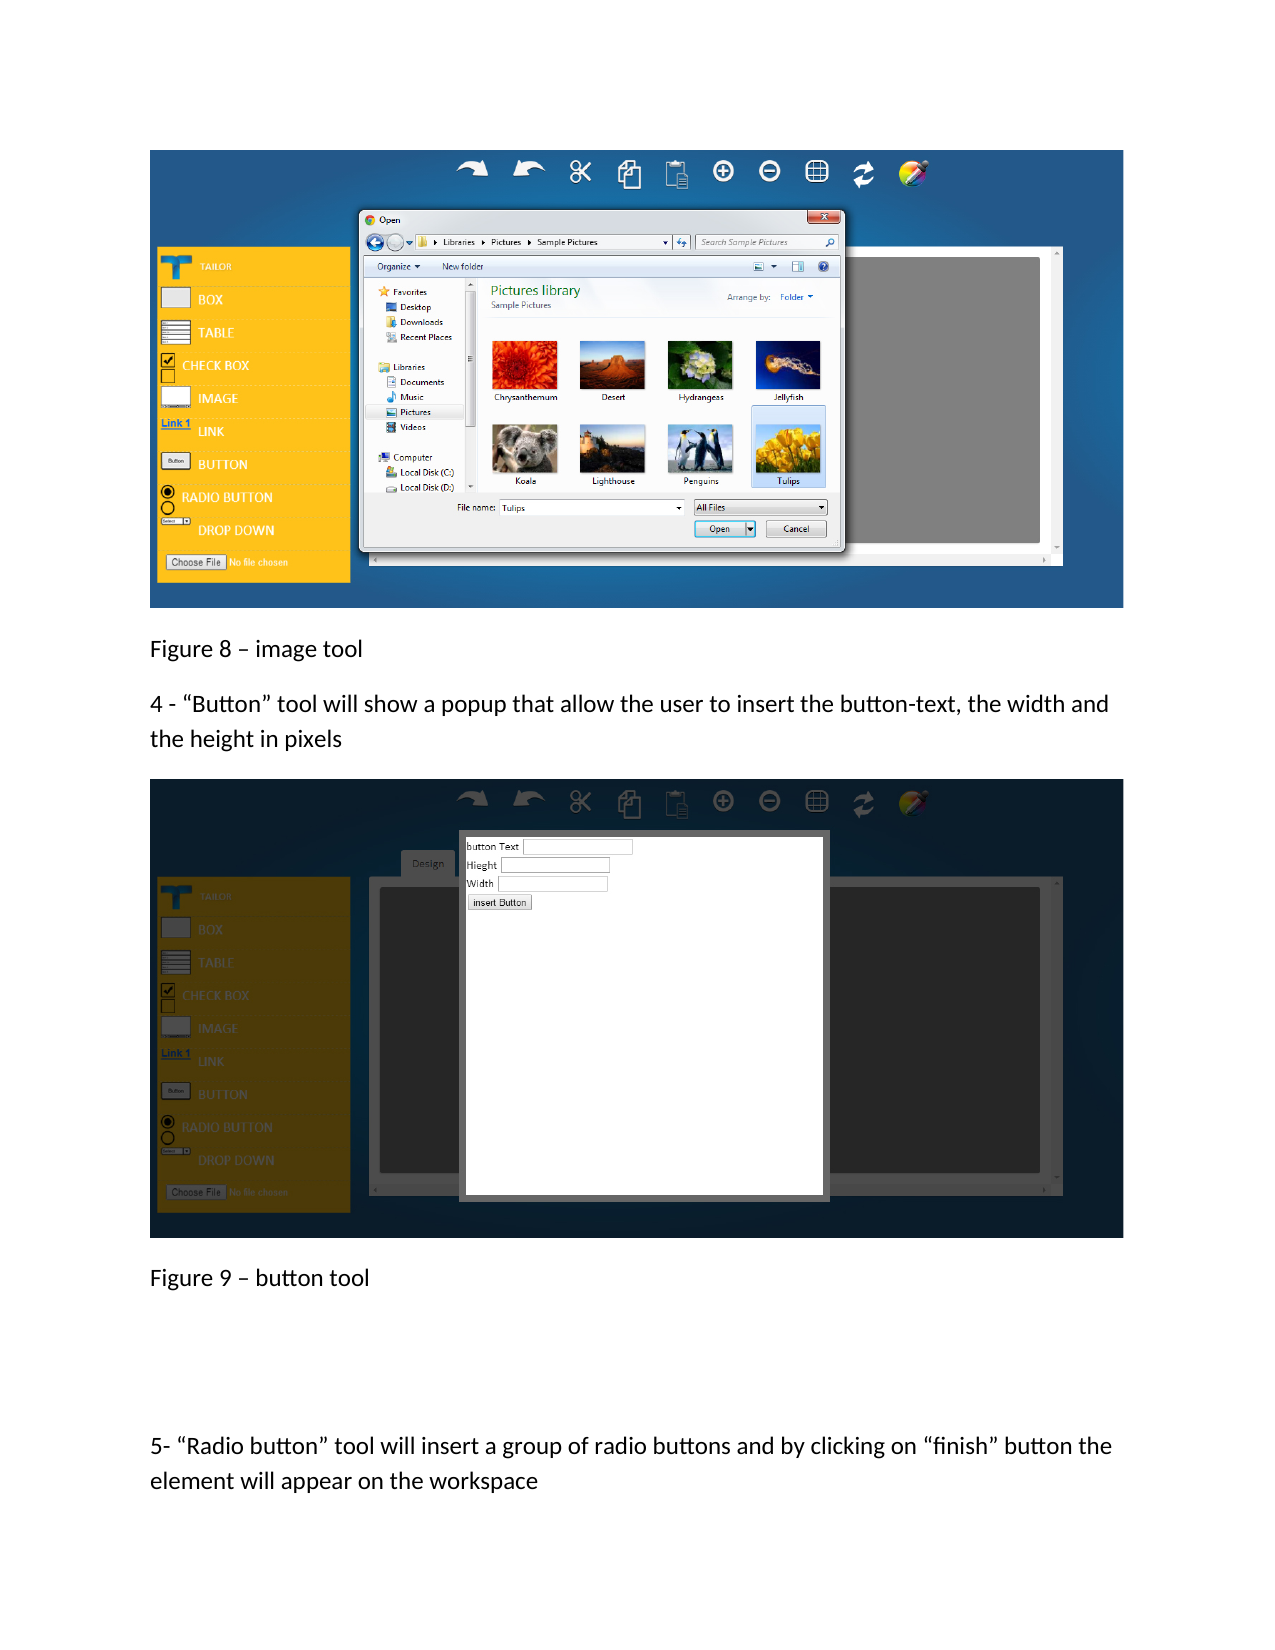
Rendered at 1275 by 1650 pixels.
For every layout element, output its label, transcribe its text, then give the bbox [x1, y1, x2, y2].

text 5- “Radio button” tool will insert a group of radio buttons and by clicking on “finish” button the element will appear on the workspace [150, 1430, 1125, 1495]
picture [150, 150, 1124, 608]
text 4 - “Button” tool will show a popup that allow the user to insert the button-text, the width and the height in pixels [150, 689, 1125, 754]
text Figure 9 – button tool [150, 1262, 1125, 1293]
picture [150, 779, 1124, 1238]
text Figure 8 – image tool [150, 633, 1125, 663]
